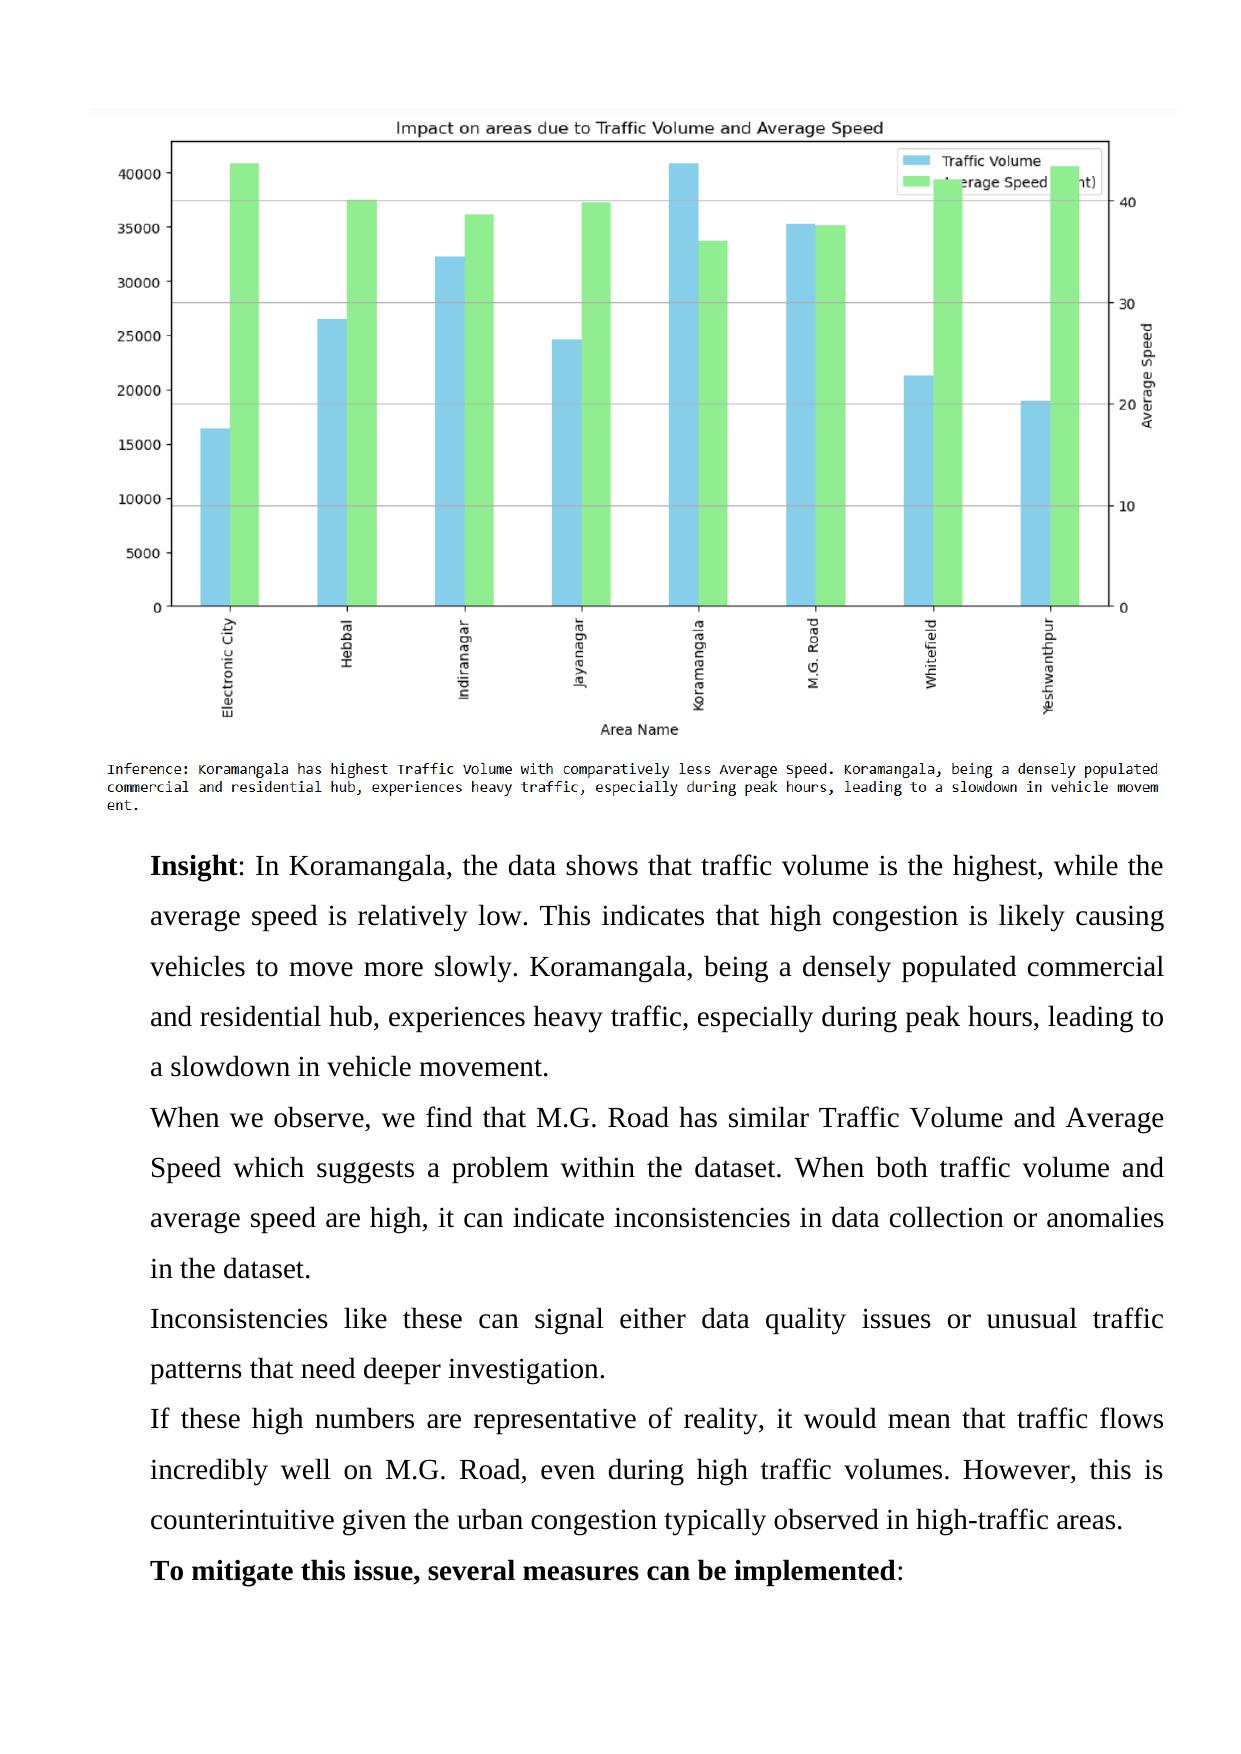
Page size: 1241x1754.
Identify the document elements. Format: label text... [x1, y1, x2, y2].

text Inconsistencies like these can signal either data quality issues or unusual traffic patterns that need deeper investigation. [150, 1301, 1165, 1385]
text When we observe, we find that M.G. Road has similar Traffic Volume and Average Speed which suggests a problem within the dataset. When both traffic volume and average speed are high, it can indicate inconsistencies in data collection or anomalies in the dataset. [150, 1100, 1165, 1284]
picture [89, 108, 1180, 815]
text To mitigate this issue, several measures can be implemented: [150, 1553, 1165, 1586]
text Insight: In Koramangala, the data shows that traffic volume is the highest, while the average speed is relatively low. This indicates that high congestion is likely causing vehicles to move more slowly. Koramangala, being a densely populated commercial and residential hub, experiences heavy traffic, especially during peak hours, leading to a slowdown in vehicle movement. [150, 848, 1165, 1083]
text If these high numbers are representative of reality, it would mean that traffic flows incredibly well on M.G. Road, even during high traffic volumes. However, this is counterintuitive given the urban congestion typically observed in high-traffic areas. [150, 1402, 1165, 1536]
